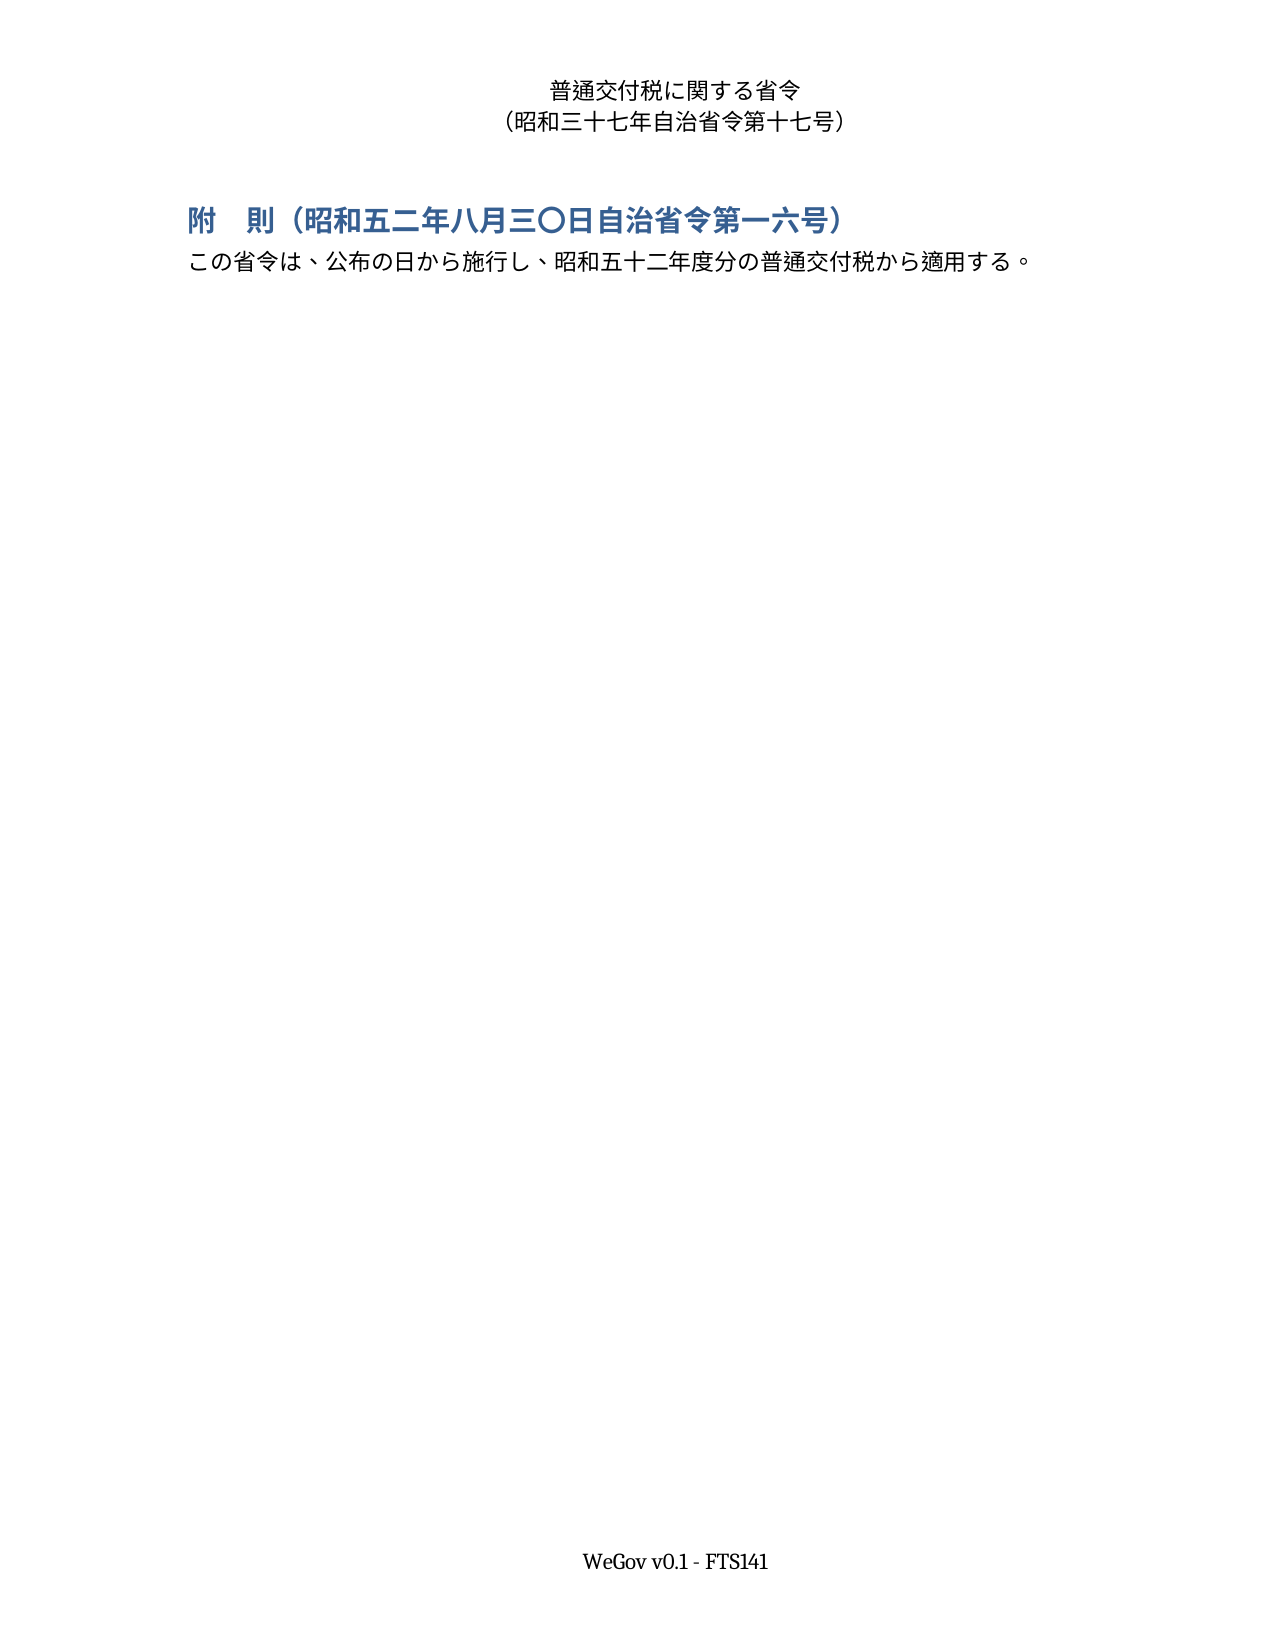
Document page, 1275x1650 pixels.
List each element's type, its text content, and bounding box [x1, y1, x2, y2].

text この省令は、公布の日から施行し、昭和五十二年度分の普通交付税から適用する。 [187, 246, 1087, 277]
subtitle 附 則（昭和五二年八月三〇日自治省令第一六号） [187, 200, 1087, 240]
